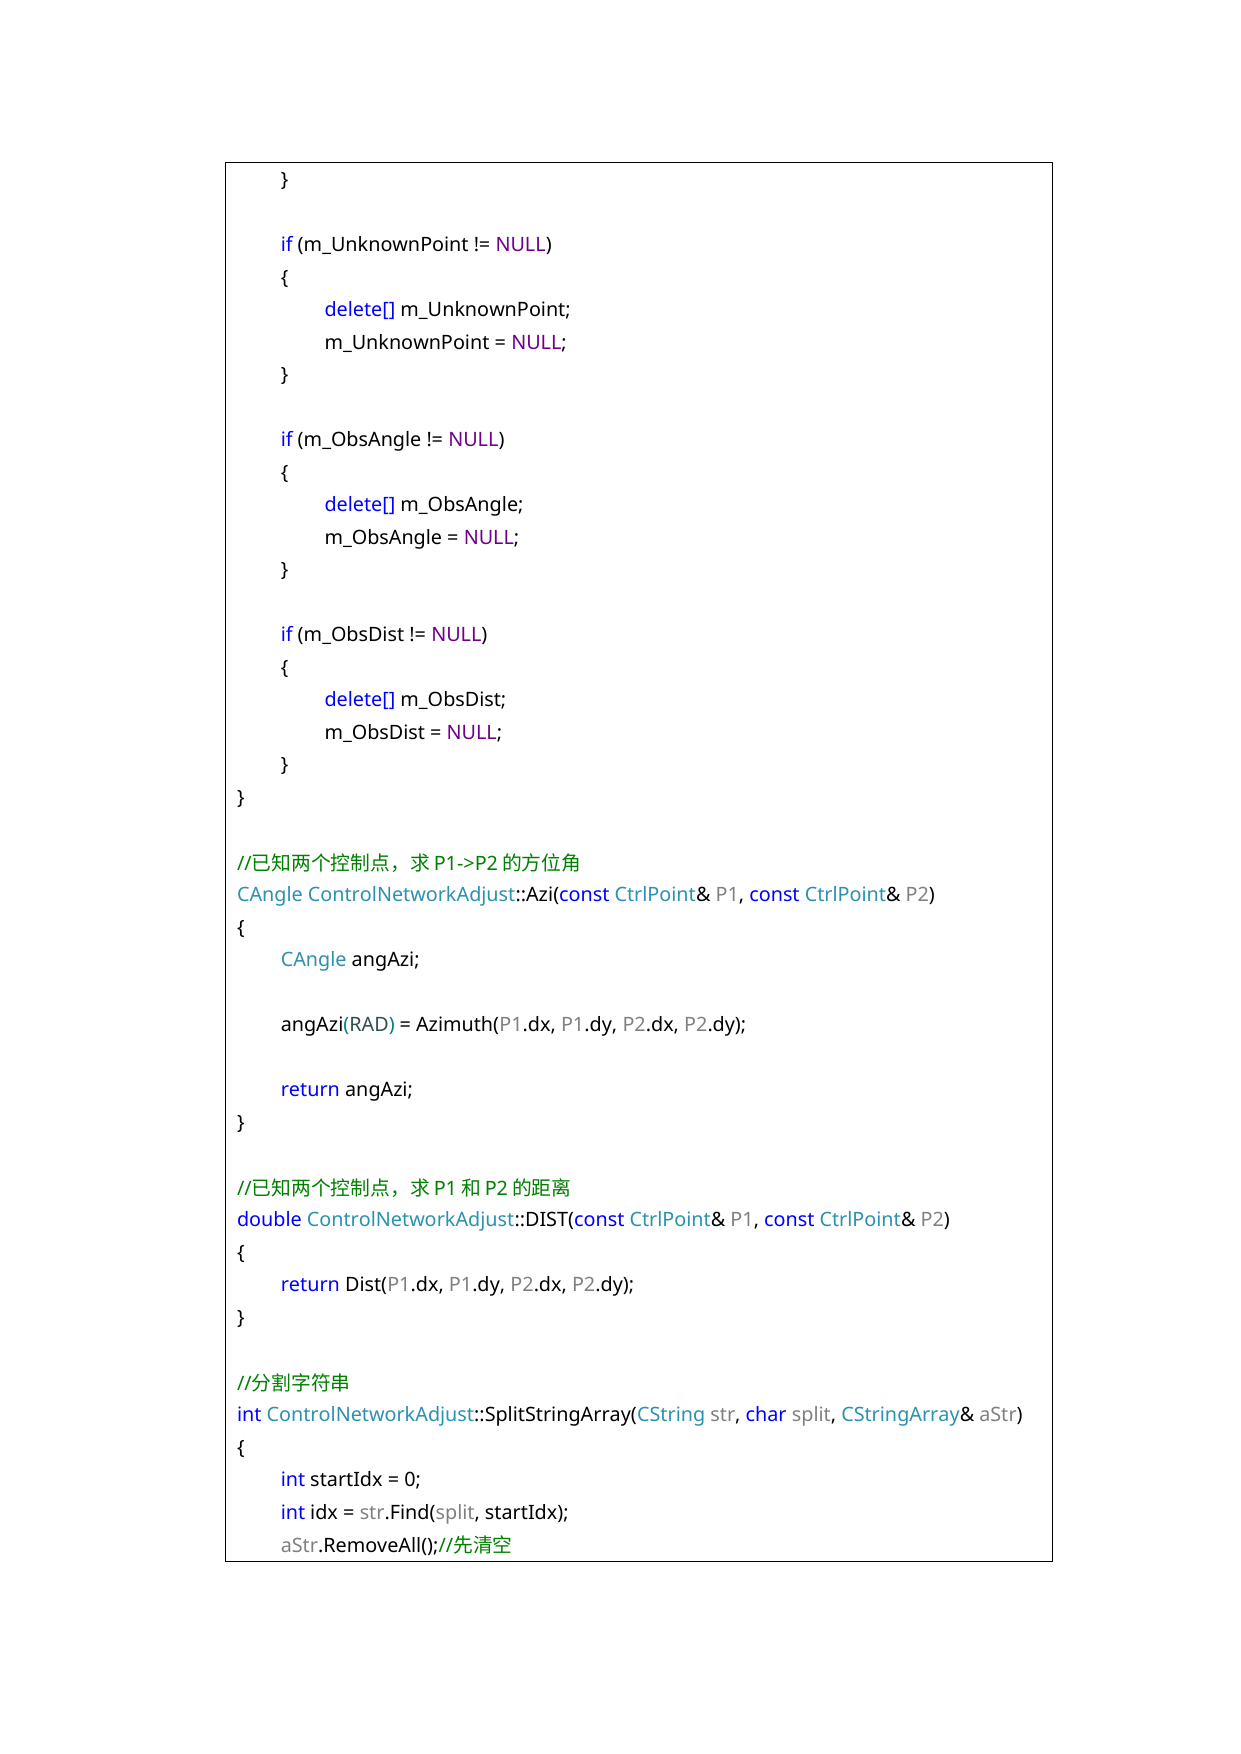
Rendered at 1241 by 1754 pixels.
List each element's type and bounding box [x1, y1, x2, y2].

table_header [226, 163, 1052, 1561]
